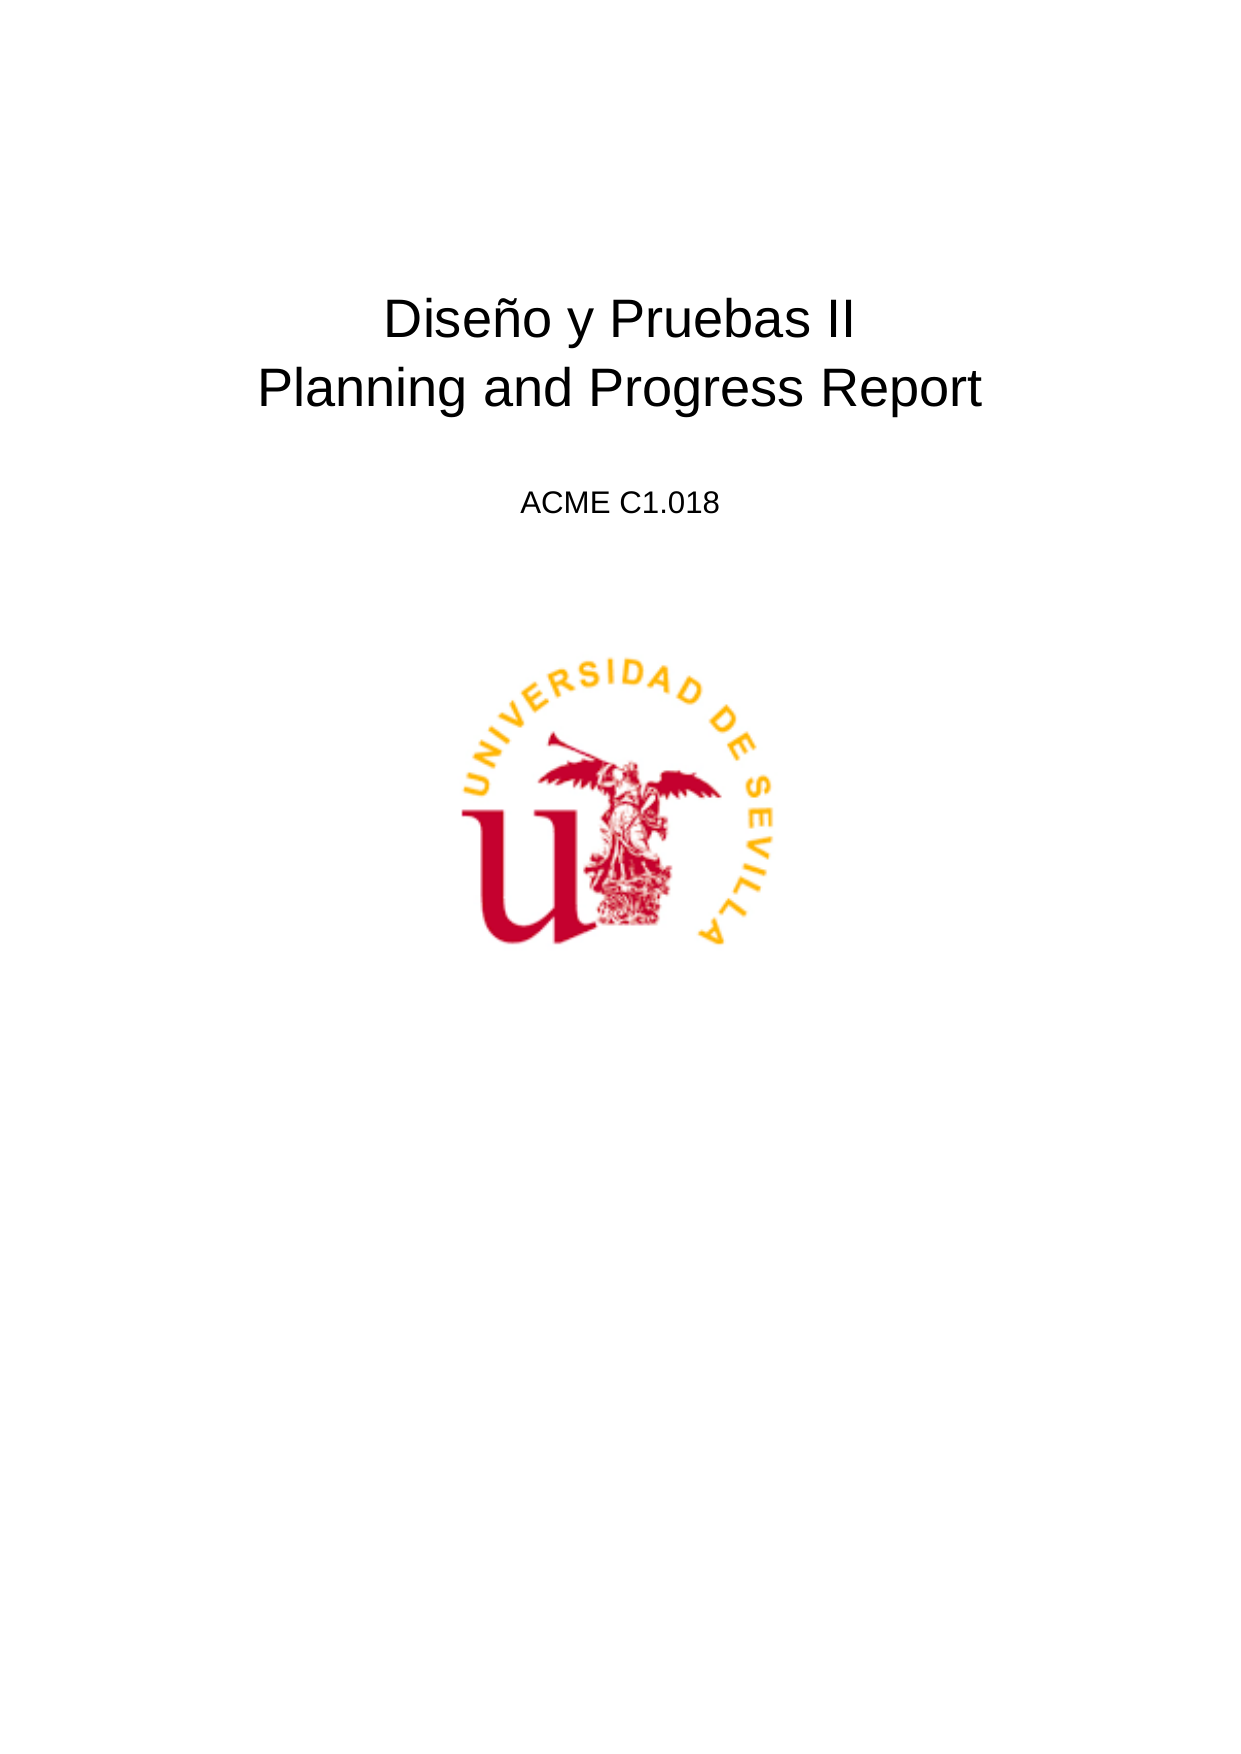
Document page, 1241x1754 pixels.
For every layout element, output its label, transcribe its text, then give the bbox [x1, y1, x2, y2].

title Diseño y Pruebas II [150, 287, 1090, 349]
text ACME C1.018 [150, 484, 1090, 521]
title Planning and Progress Report [150, 356, 1090, 418]
picture [298, 633, 942, 965]
